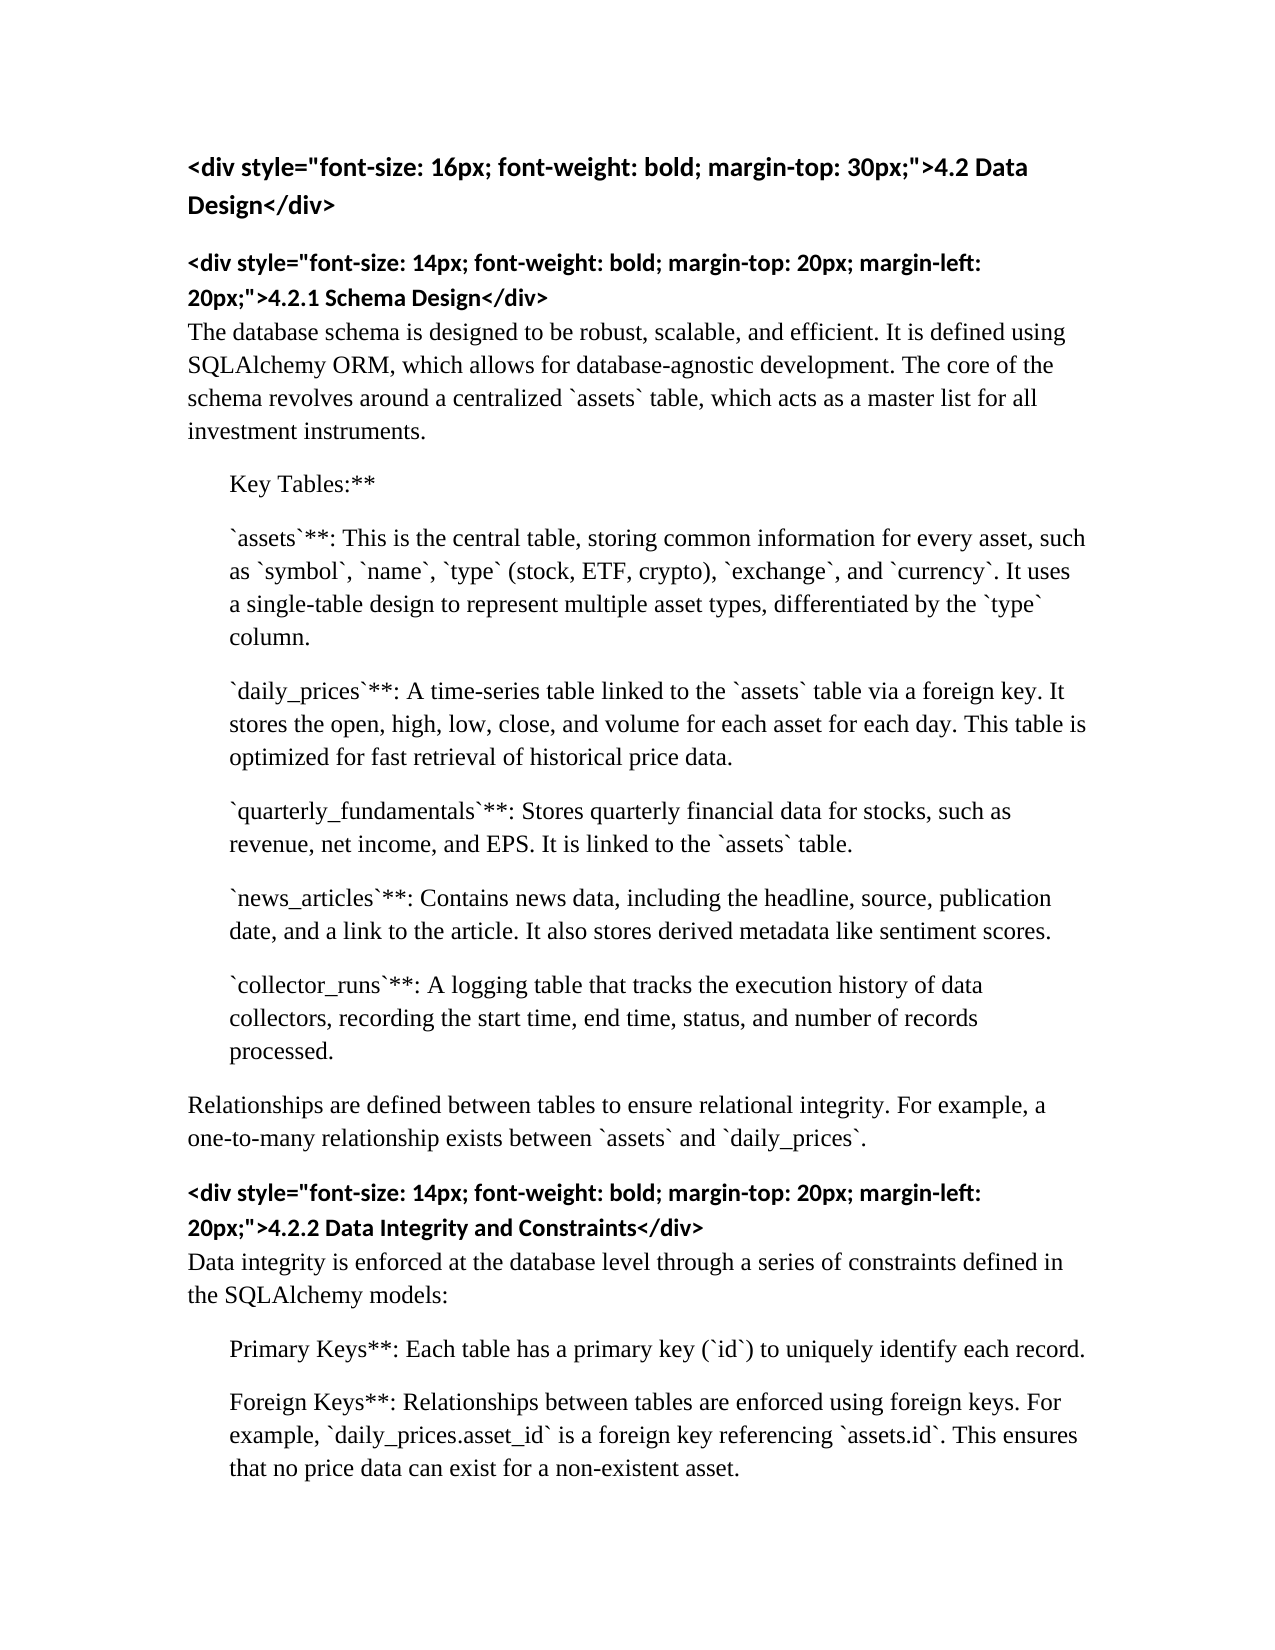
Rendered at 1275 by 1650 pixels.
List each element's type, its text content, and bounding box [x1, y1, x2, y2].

text Data integrity is enforced at the database level through a series of constraints defined in the SQLAlchemy models: [187, 1247, 1087, 1308]
text Foreign Keys**: Relationships between tables are enforced using foreign keys. For example, `daily_prices.asset_id` is a foreign key referencing `assets.id`. This ensures that no price data can exist for a non-existent asset. [229, 1387, 1087, 1482]
text Primary Keys**: Each table has a primary key (`id`) to uniquely identify each record. [229, 1334, 1087, 1362]
text `news_articles`**: Contains news data, including the headline, source, publication date, and a link to the article. It also stores derived metadata like sentiment scores. [229, 883, 1087, 945]
text `assets`**: This is the central table, storing common information for every asset, such as `symbol`, `name`, `type` (stock, ETF, crypto), `exchange`, and `currency`. It uses a single-table design to represent multiple asset types, differentiated by the `type` column. [229, 523, 1087, 651]
text `daily_prices`**: A time-series table linked to the `assets` table via a foreign key. It stores the open, high, low, close, and volume for each asset for each day. This table is optimized for fast retrieval of historical price data. [229, 676, 1087, 771]
text Key Tables:** [229, 469, 1087, 498]
text Relationships are defined between tables to ensure relational integrity. For example, a one-to-many relationship exists between `assets` and `daily_prices`. [187, 1090, 1087, 1152]
text The database schema is designed to be robust, scalable, and efficient. It is defined using SQLAlchemy ORM, which allows for database-agnostic development. The core of the schema revolves around a centralized `assets` table, which acts as a master list for all investment instruments. [187, 317, 1087, 444]
subtitle <div style="font-size: 16px; font-weight: bold; margin-top: 30px;">4.2 Data Design</div> [187, 150, 1087, 221]
text `collector_runs`**: A logging table that tracks the execution history of data collectors, recording the start time, end time, status, and number of records processed. [229, 970, 1087, 1065]
subtitle <div style="font-size: 14px; font-weight: bold; margin-top: 20px; margin-left: 20px;">4.2.2 Data Integrity and Constraints</div> [187, 1177, 1087, 1242]
subtitle <div style="font-size: 14px; font-weight: bold; margin-top: 20px; margin-left: 20px;">4.2.1 Schema Design</div> [187, 247, 1087, 312]
text `quarterly_fundamentals`**: Stores quarterly financial data for stocks, such as revenue, net income, and EPS. It is linked to the `assets` table. [229, 796, 1087, 858]
